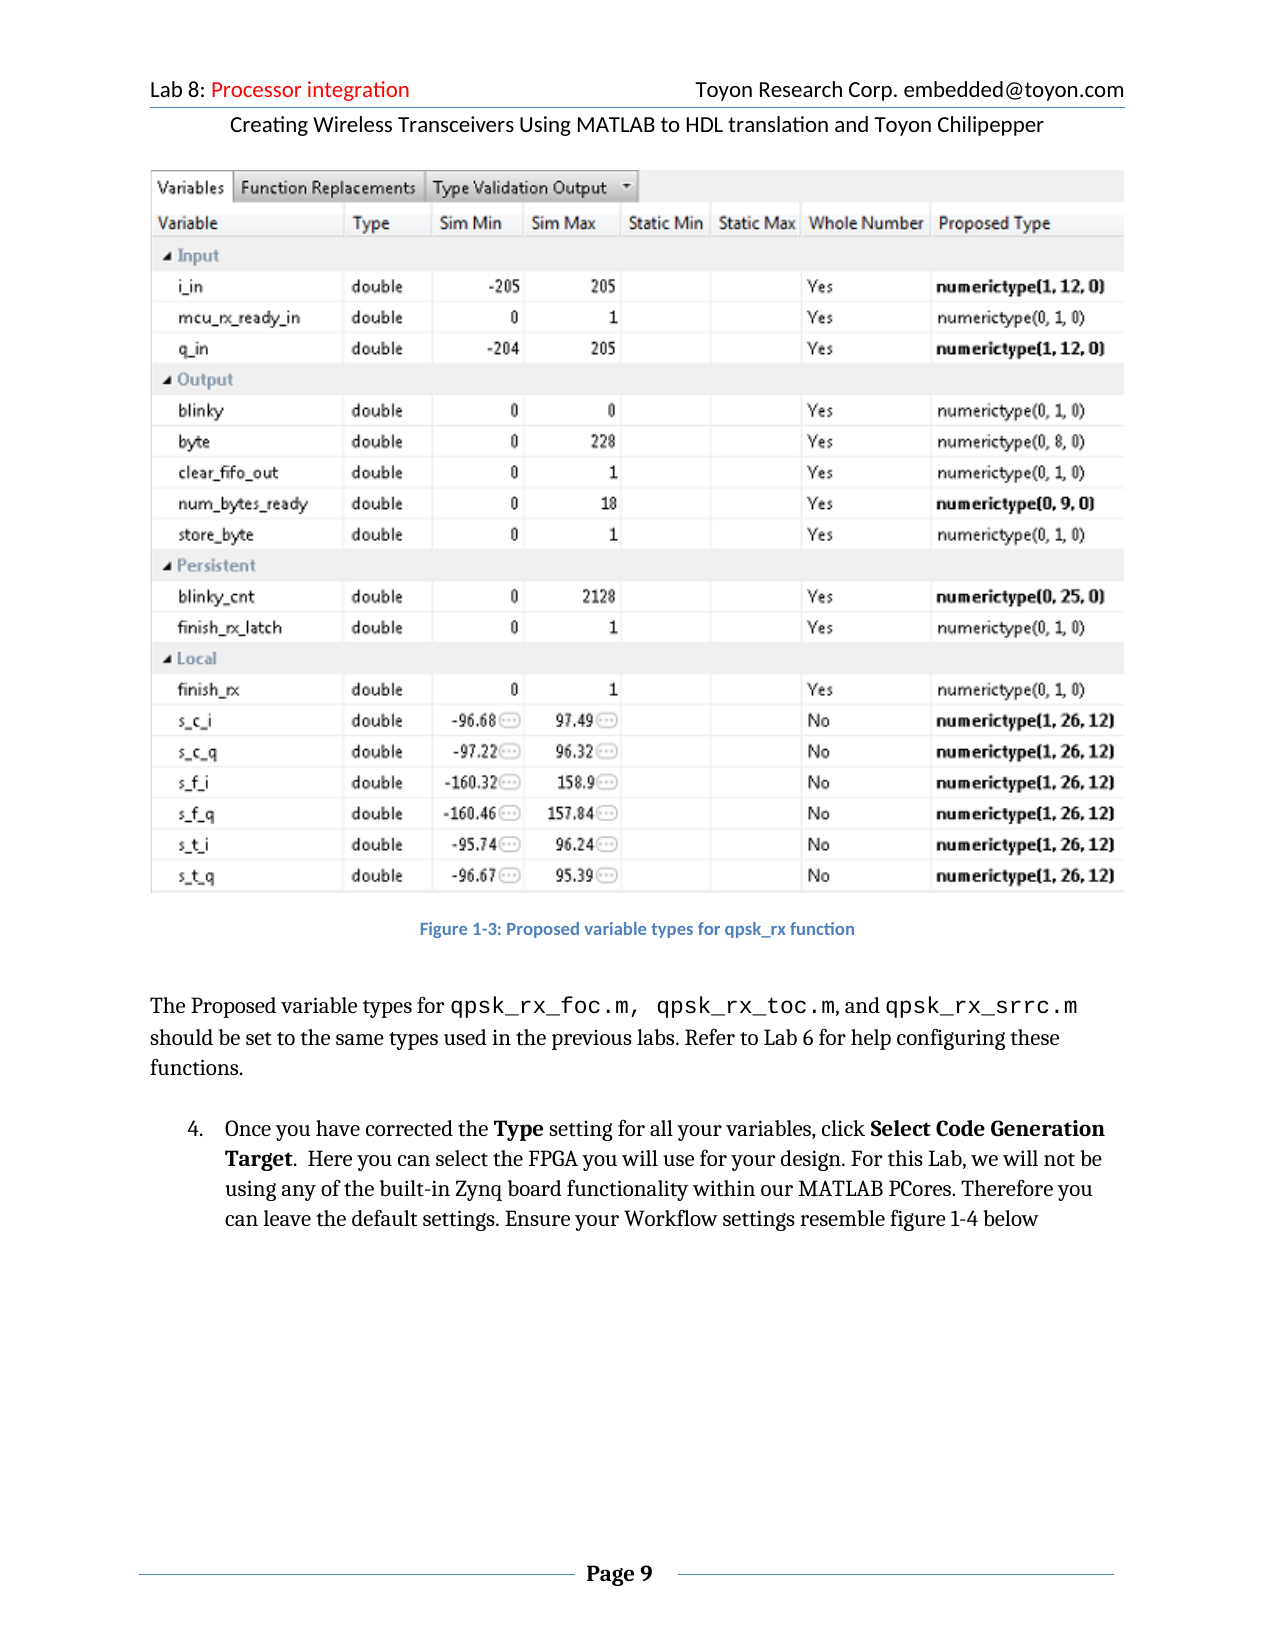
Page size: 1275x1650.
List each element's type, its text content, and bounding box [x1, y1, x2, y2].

picture [150, 170, 1125, 893]
list Once you have corrected the Type setting for all your variables, click Select Code Generation Target. Here you can select the FPGA you will use for your design. For this Lab, we will not be using any of the built-in Zynq board functionality within our MATLAB PCores. Therefore you can leave the default settings. Ensure your Workflow settings resemble figure 1-4 below [187, 1115, 1125, 1232]
text Figure 1-3: Proposed variable types for qpsk_rx function [150, 917, 1125, 940]
text The Proposed variable types for qpsk_rx_foc.m, qpsk_rx_toc.m, and qpsk_rx_srrc.m should be set to the same types used in the previous labs. Refer to Lab 6 for help configuring these functions. [150, 993, 1125, 1081]
